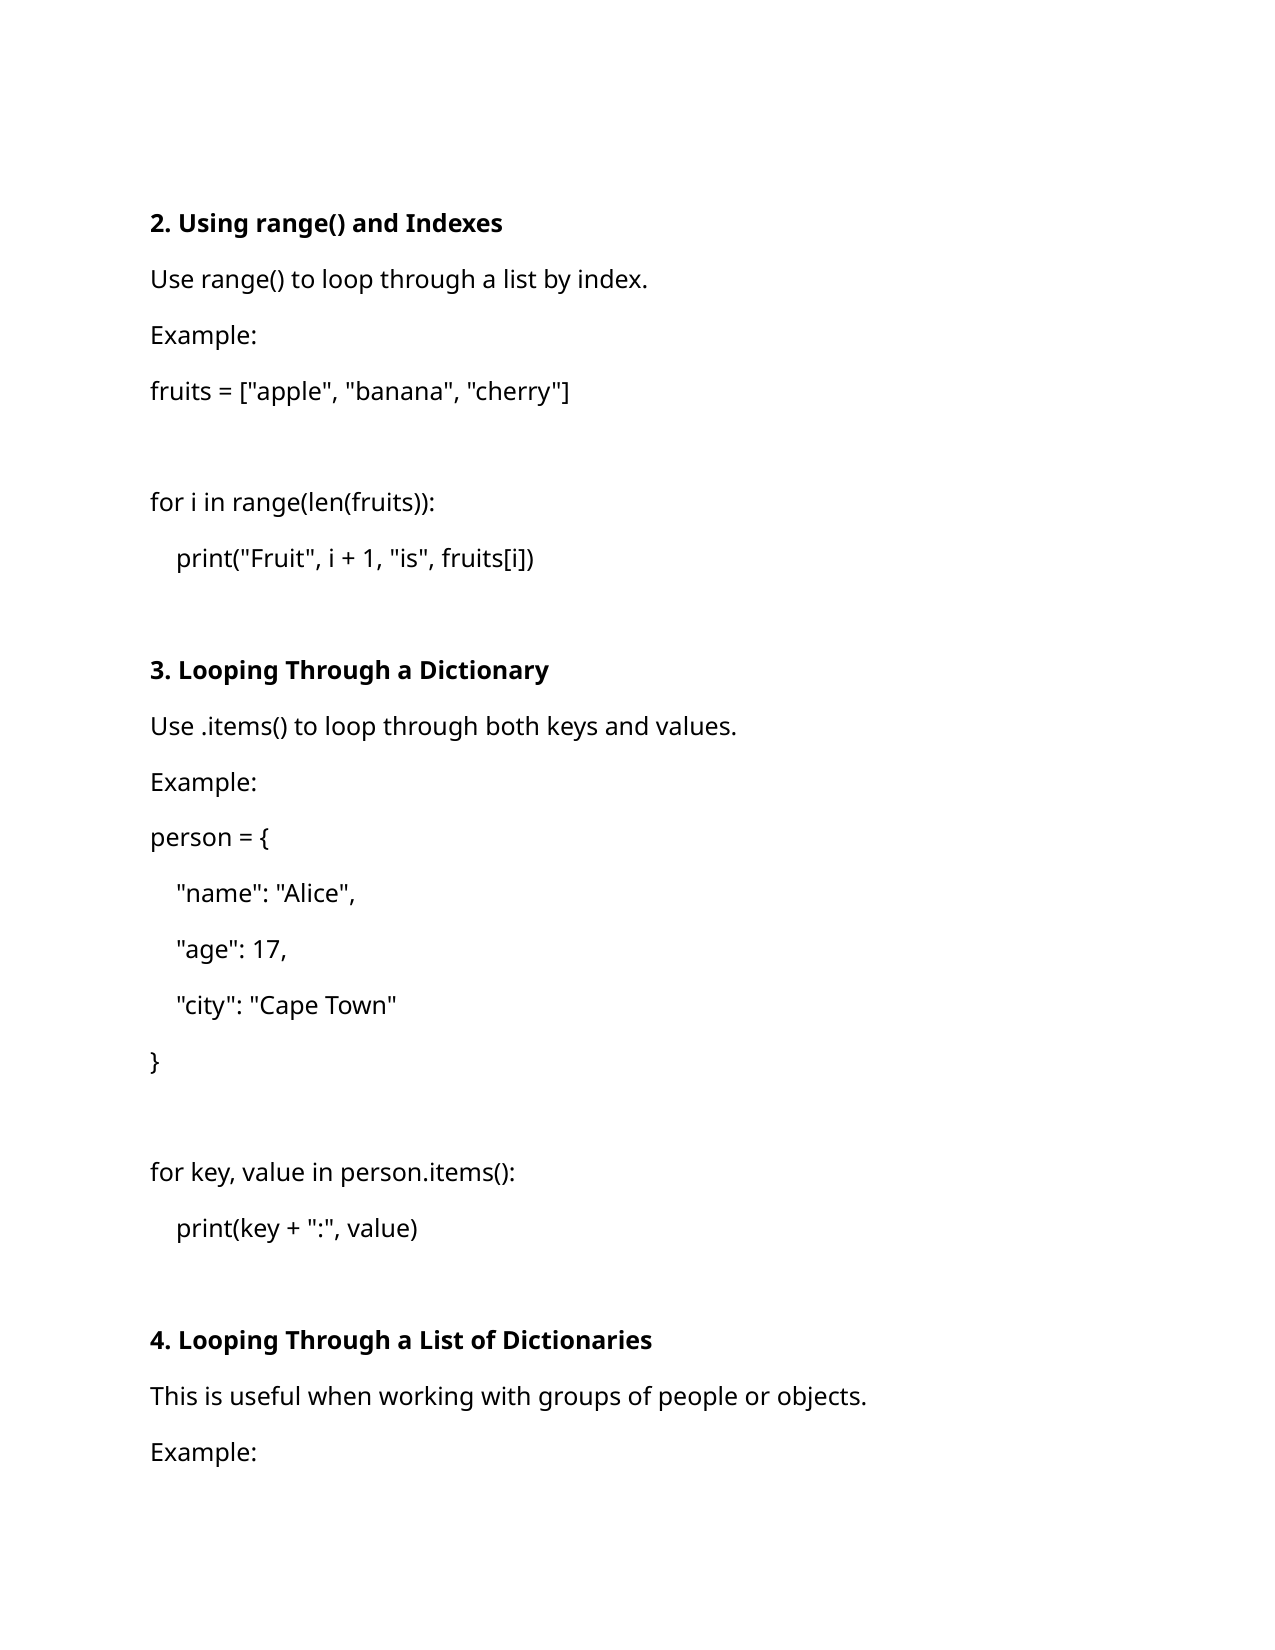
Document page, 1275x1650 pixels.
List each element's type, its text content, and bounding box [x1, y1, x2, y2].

text "age": 17, [150, 932, 1125, 966]
text print(key + ":", value) [150, 1211, 1125, 1245]
text person = { [150, 820, 1125, 854]
text Use range() to loop through a list by index. [150, 262, 1125, 296]
text Example: [150, 317, 1125, 352]
text for key, value in person.items(): [150, 1155, 1125, 1189]
text 3. Looping Through a Dictionary [150, 652, 1125, 687]
text 4. Looping Through a List of Dictionaries [150, 1322, 1125, 1357]
text Example: [150, 764, 1125, 798]
text fruits = ["apple", "banana", "cherry"] [150, 373, 1125, 407]
text } [150, 1043, 1125, 1077]
text print("Fruit", i + 1, "is", fruits[i]) [150, 541, 1125, 575]
text 2. Using range() and Indexes [150, 206, 1125, 240]
text for i in range(len(fruits)): [150, 485, 1125, 519]
text Example: [150, 1434, 1125, 1468]
text Use .items() to loop through both keys and values. [150, 708, 1125, 742]
text This is useful when working with groups of people or objects. [150, 1378, 1125, 1412]
text "city": "Cape Town" [150, 987, 1125, 1022]
text "name": "Alice", [150, 876, 1125, 910]
